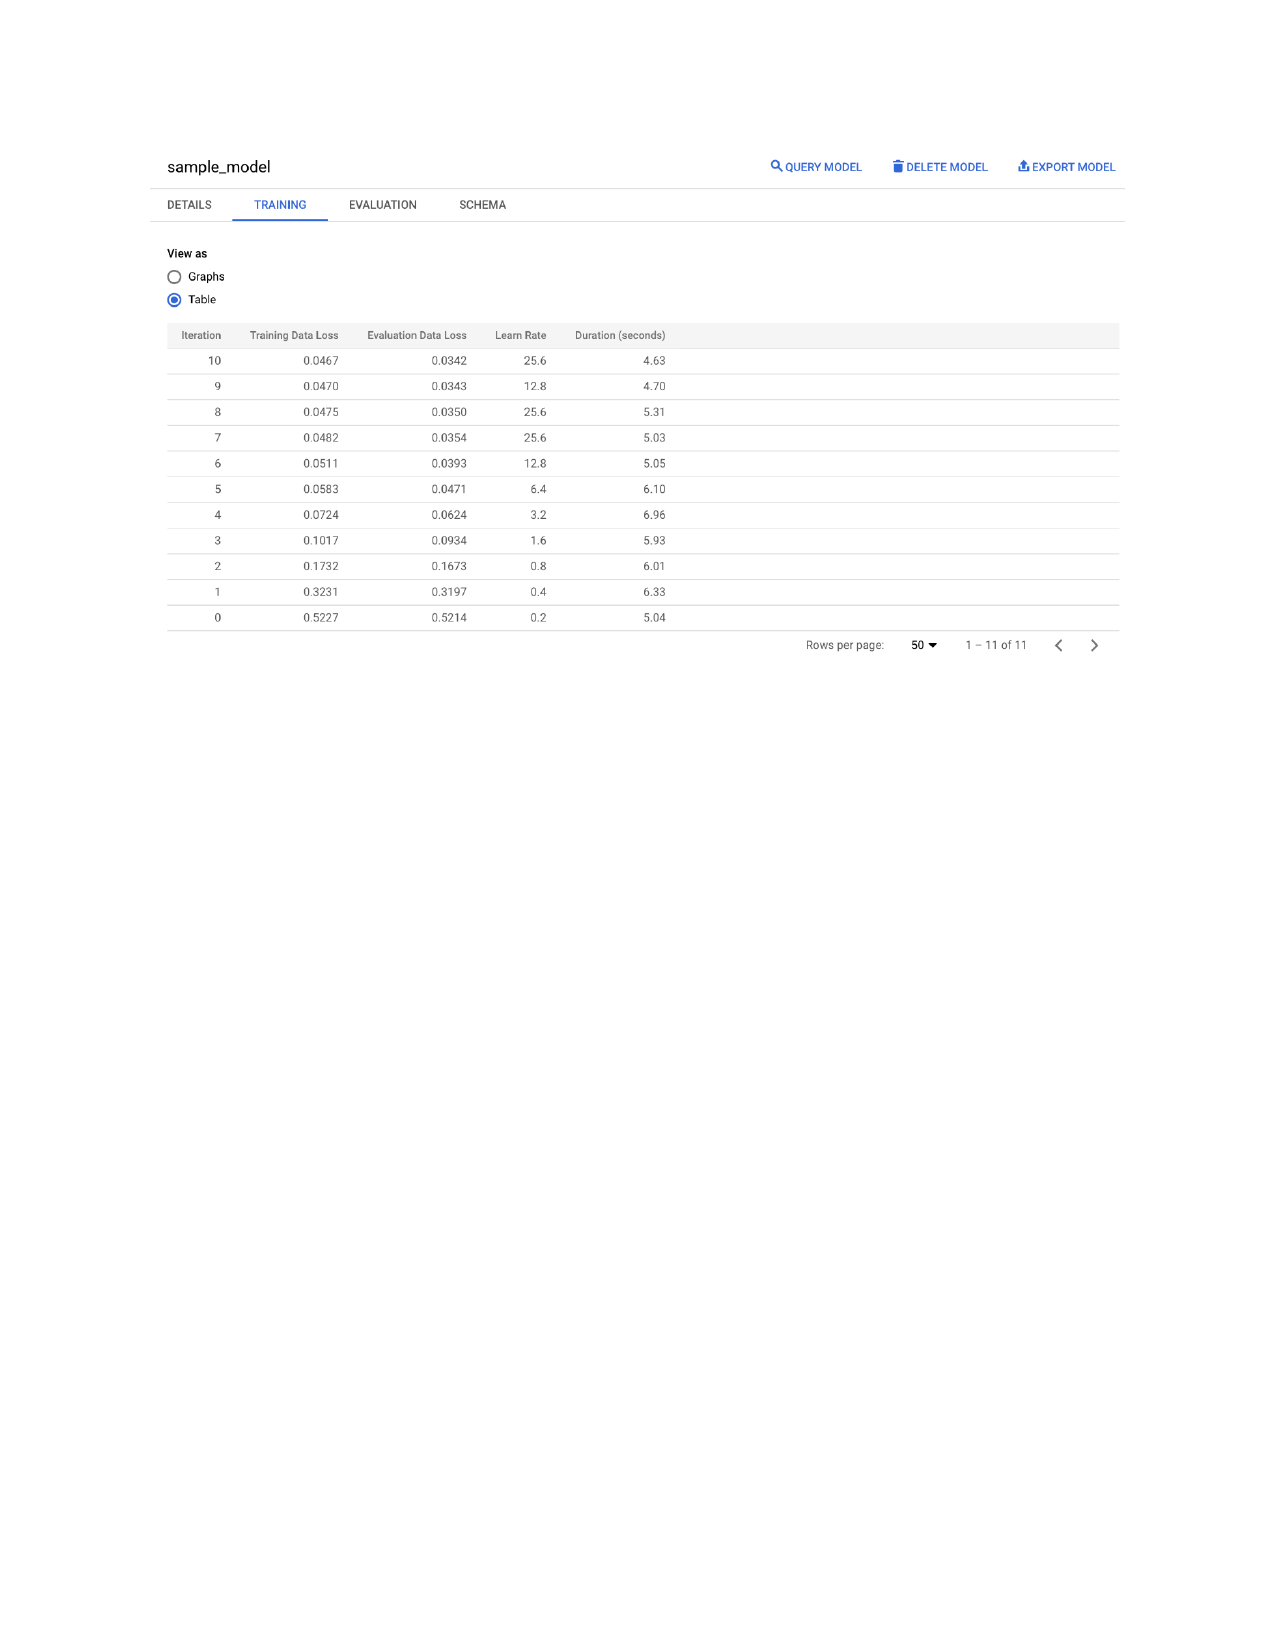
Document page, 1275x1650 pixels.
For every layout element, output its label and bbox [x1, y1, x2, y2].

picture [150, 150, 1125, 669]
